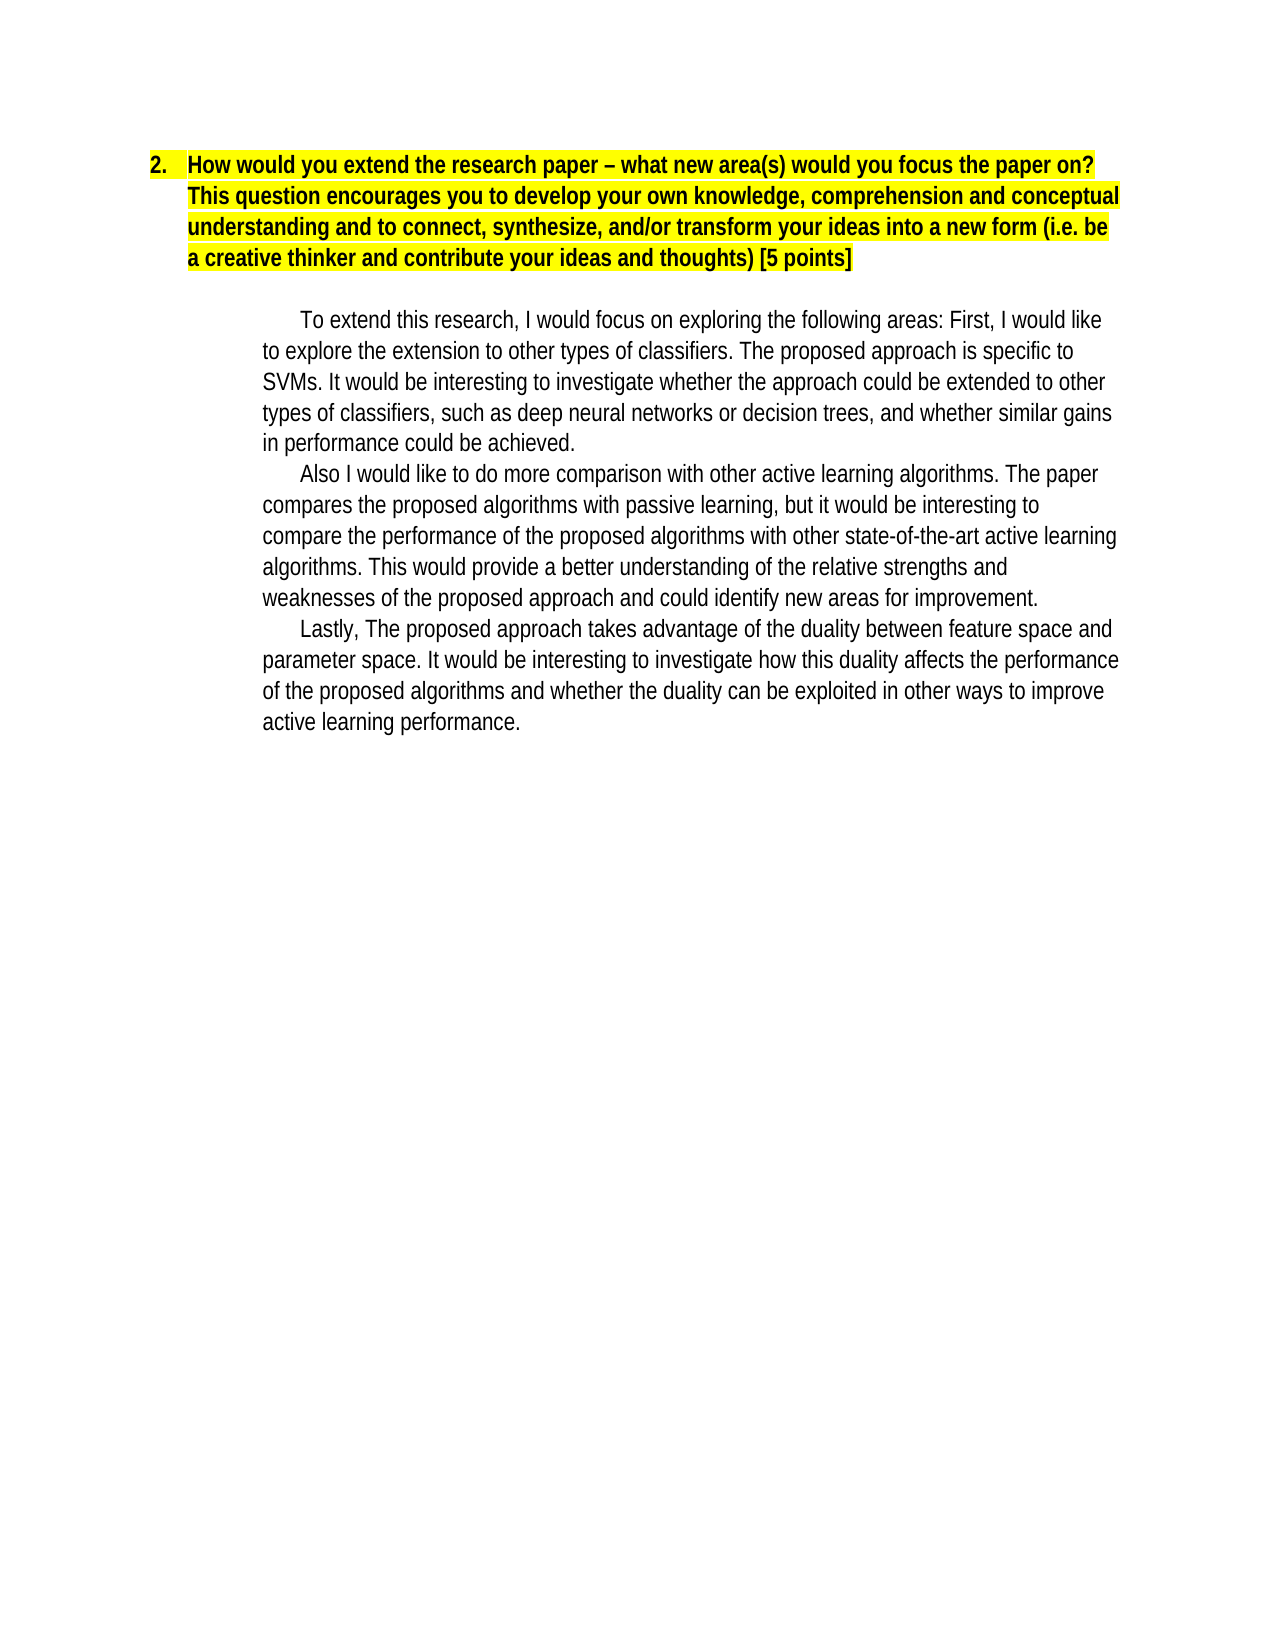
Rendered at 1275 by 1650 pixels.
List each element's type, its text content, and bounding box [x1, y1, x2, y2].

list To extend this research, I would focus on exploring the following areas: First, I would like to explore the extension to other types of classifiers. The proposed approach is specific to SVMs. It would be interesting to investigate whether the approach could be extended to other types of classifiers, such as deep neural networks or decision trees, and whether similar gains in performance could be achieved. [262, 305, 1125, 457]
list How would you extend the research paper – what new area(s) would you focus the paper on? This question encourages you to develop your own knowledge, comprehension and conceptual understanding and to connect, synthesize, and/or transform your ideas into a new form (i.e. be a creative thinker and contribute your ideas and thoughts) [5 points] [150, 150, 1125, 271]
list Lastly, The proposed approach takes advantage of the duality between feature space and parameter space. It would be interesting to investigate how this duality affects the performance of the proposed algorithms and whether the duality can be exploited in other ways to improve active learning performance. [262, 614, 1125, 736]
list Also I would like to do more comparison with other active learning algorithms. The paper compares the proposed algorithms with passive learning, but it would be interesting to compare the performance of the proposed algorithms with other state-of-the-art active learning algorithms. This would provide a better understanding of the relative strengths and weaknesses of the proposed approach and could identify new areas for improvement. [262, 459, 1125, 612]
